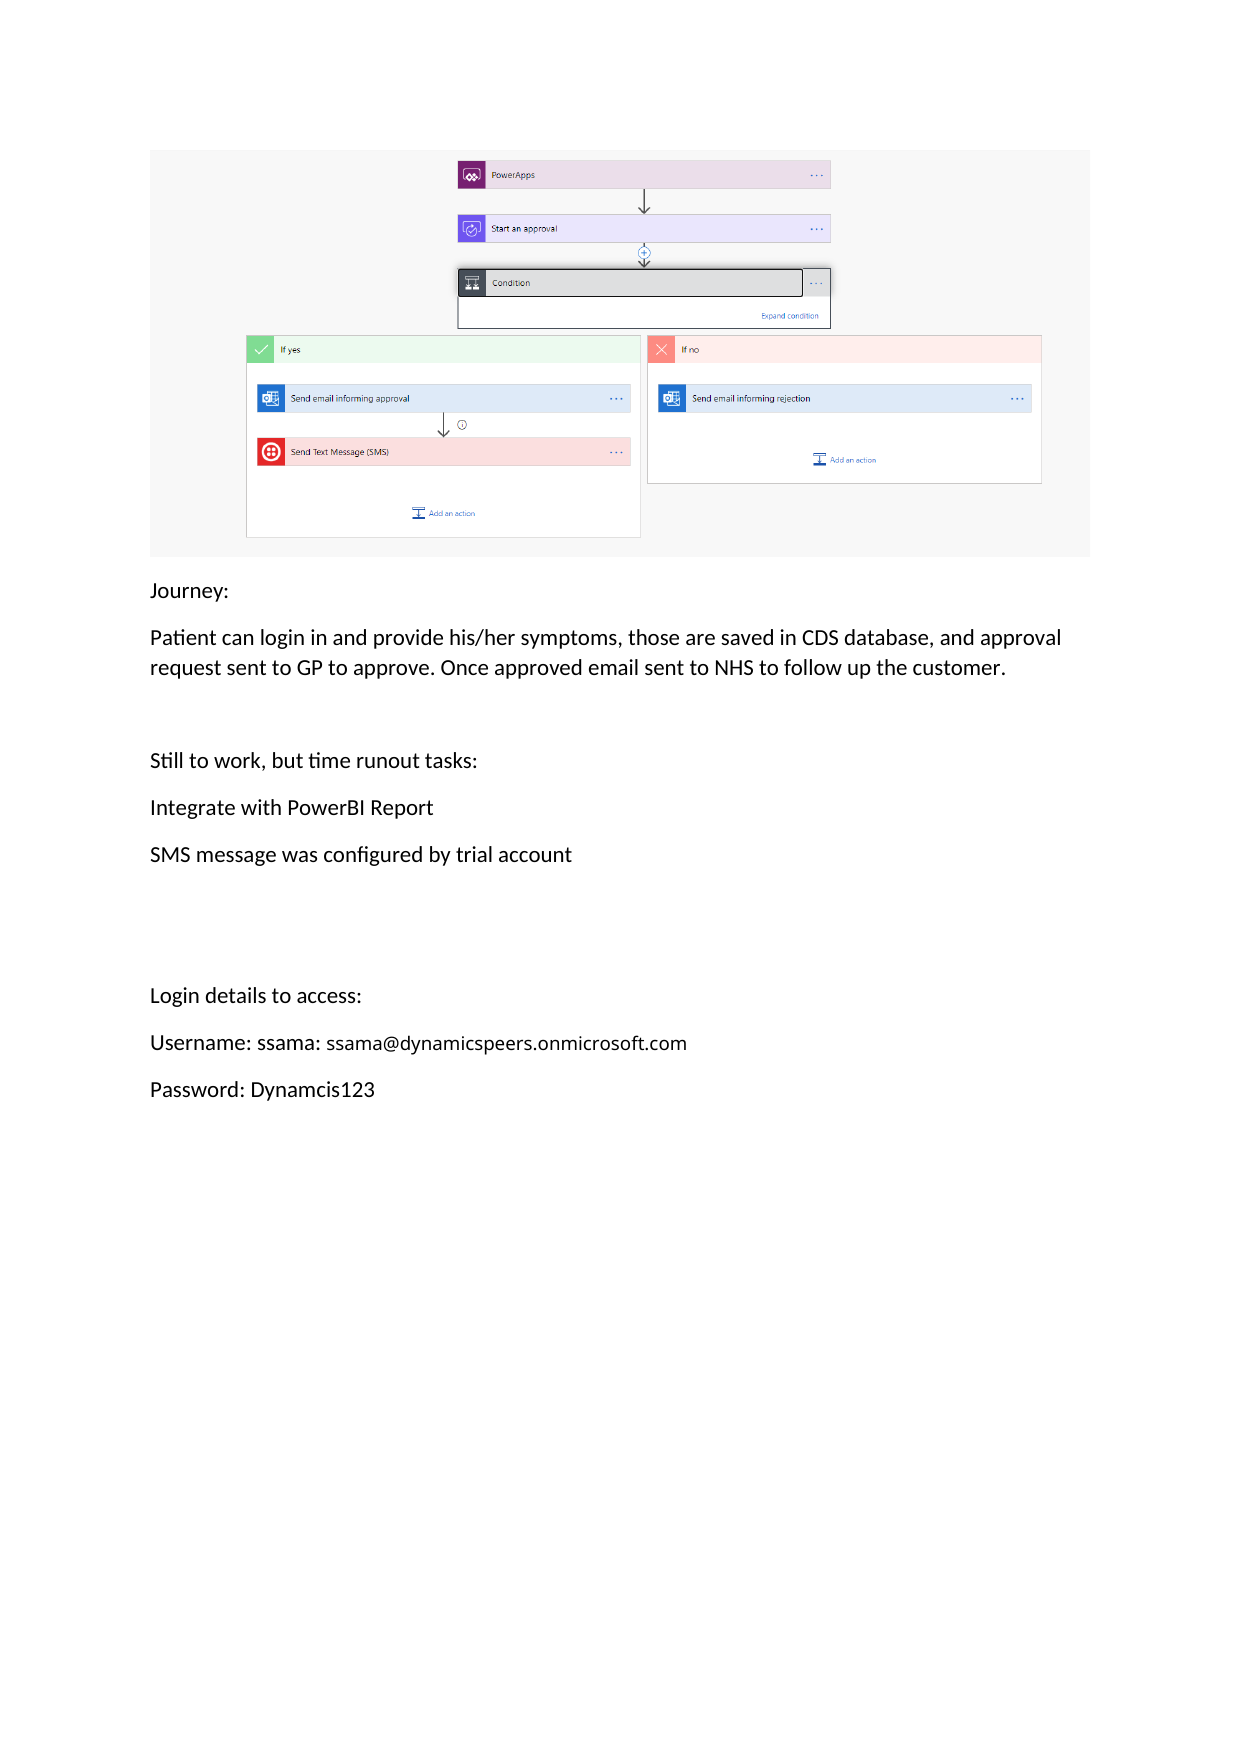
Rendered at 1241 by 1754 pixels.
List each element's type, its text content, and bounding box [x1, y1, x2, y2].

picture [150, 150, 1091, 557]
text Login details to access: [150, 981, 1090, 1009]
text Integrate with PowerBI Report [150, 793, 1090, 822]
text Patient can login in and provide his/her symptoms, those are saved in CDS database, and approval request sent to GP to approve. Once approved email sent to NHS to follow up the customer. [150, 623, 1090, 681]
text Still to work, but time runout tasks: [150, 747, 1090, 775]
text Password: Dynamcis123 [150, 1075, 1090, 1103]
text SMS message was configured by trial account [150, 840, 1090, 868]
text Journey: [150, 576, 1090, 604]
text Username: ssama: ssama@dynamicspeers.onmicrosoft.com [150, 1028, 1090, 1056]
